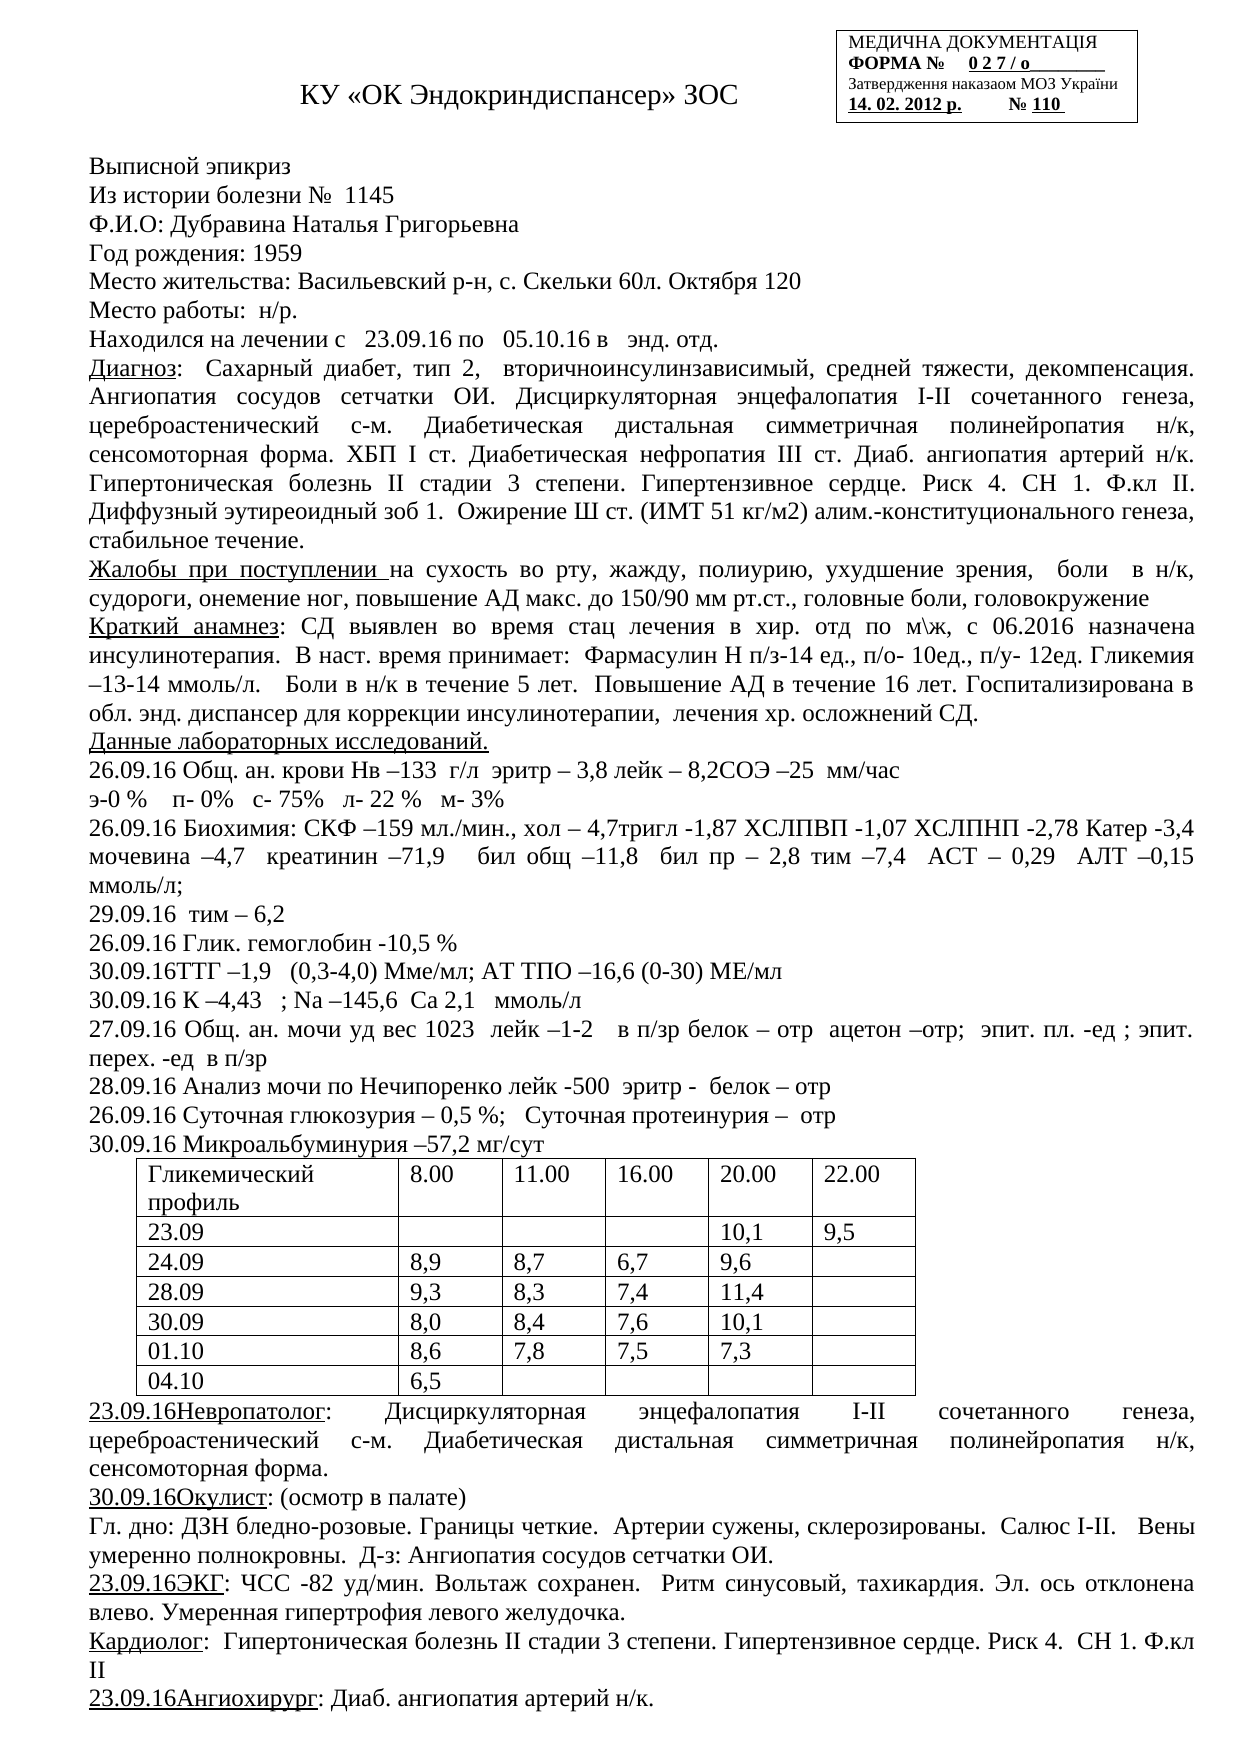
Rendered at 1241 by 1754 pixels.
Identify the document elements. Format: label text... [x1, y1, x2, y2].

table_cell 8,3 [503, 1277, 605, 1306]
table_cell 8,6 [399, 1336, 502, 1365]
table_cell 30.09 [137, 1307, 398, 1335]
table_cell [813, 1366, 915, 1395]
text Находился на лечении с 23.09.16 по 05.10.16 в энд. отд. [89, 324, 1196, 353]
subtitle 27.09.16 Общ. ан. мочи уд вес 1023 лейк –1-2 в п/зр белок – отр ацетон –отр; эпит. пл. -ед ; эпит. перех. -ед в п/зр [89, 1014, 1196, 1071]
table_cell 9,3 [399, 1277, 502, 1306]
text э-0 % п- 0% с- 75% л- 22 % м- 3% [89, 784, 1196, 813]
table_cell 6,7 [606, 1247, 708, 1276]
table_cell 8,4 [503, 1307, 605, 1335]
text Диагноз: Сахарный диабет, тип 2, вторичноинсулинзависимый, средней тяжести, декомпенсация. Ангиопатия сосудов сетчатки ОИ. Дисциркуляторная энцефалопатия I-II сочетанного генеза, цереброастенический с-м. Диабетическая дистальная симметричная полинейропатия н/к, сенсомоторная форма. ХБП I ст. Диабетическая нефропатия III ст. Диаб. ангиопатия артерий н/к. Гипертоническая болезнь II стадии 3 степени. Гипертензивное сердце. Риск 4. СН 1. Ф.кл II. Диффузный эутиреоидный зоб 1. Ожирение Ш ст. (ИМТ 51 кг/м2) алим.-конституционального генеза, стабильное течение. [89, 353, 1196, 554]
subtitle 30.09.16 Микроальбуминурия –57,2 мг/сут [89, 1129, 1196, 1158]
text Место жительства: Васильевский р-н, с. Скельки 60л. Октября 120 [89, 266, 1196, 295]
table_cell [813, 1336, 915, 1365]
text 26.09.16 Глик. гемоглобин -10,5 % [89, 928, 1196, 956]
text 23.09.16ЭКГ: ЧСС -82 уд/мин. Вольтаж сохранен. Ритм синусовый, тахикардия. Эл. ось отклонена влево. Умеренная гипертрофия левого желудочка. [89, 1568, 1196, 1626]
table_cell 28.09 [137, 1277, 398, 1306]
table_cell [709, 1366, 812, 1395]
table_cell 9,6 [709, 1247, 812, 1276]
table_header 16.00 [606, 1159, 708, 1216]
table_header 22.00 [813, 1159, 915, 1216]
table_cell 8,7 [503, 1247, 605, 1276]
table_cell 7,6 [606, 1307, 708, 1335]
table_cell 9,5 [813, 1217, 915, 1246]
text 30.09.16Окулист: (осмотр в палате) [89, 1482, 1196, 1511]
table_cell [813, 1247, 915, 1276]
table_cell [399, 1217, 502, 1246]
table_cell [503, 1366, 605, 1395]
table_cell 8,0 [399, 1307, 502, 1335]
subtitle Выписной эпикриз [89, 151, 1202, 180]
subtitle Из истории болезни № 1145 [89, 180, 1196, 209]
text 30.09.16 К –4,43 ; Nа –145,6 Са 2,1 ммоль/л [89, 985, 1196, 1014]
table_cell [606, 1217, 708, 1246]
text Гл. дно: ДЗН бледно-розовые. Границы четкие. Артерии сужены, склерозированы. Салюс I-II. Вены умеренно полнокровны. Д-з: Ангиопатия сосудов сетчатки ОИ. [89, 1511, 1196, 1568]
table_header Гликемический профиль [137, 1159, 398, 1216]
text Кардиолог: Гипертоническая болезнь II стадии 3 степени. Гипертензивное сердце. Риск 4. СН 1. Ф.кл II [89, 1626, 1196, 1683]
table_cell 7,3 [709, 1336, 812, 1365]
table_cell [813, 1307, 915, 1335]
table_cell 7,8 [503, 1336, 605, 1365]
text 30.09.16ТТГ –1,9 (0,3-4,0) Мме/мл; АТ ТПО –16,6 (0-30) МЕ/мл [89, 956, 1196, 985]
text Год рождения: 1959 [89, 238, 1196, 266]
text 23.09.16Невропатолог: Дисциркуляторная энцефалопатия I-II сочетанного генеза, цереброастенический с-м. Диабетическая дистальная симметричная полинейропатия н/к, сенсомоторная форма. [89, 1396, 1196, 1482]
table_header 8.00 [399, 1159, 502, 1216]
text 26.09.16 Суточная глюкозурия – 0,5 %; Суточная протеинурия – отр [89, 1100, 1196, 1129]
table_cell 10,1 [709, 1307, 812, 1335]
subtitle Ф.И.О: Дубравина Наталья Григорьевна [89, 209, 1196, 238]
text 26.09.16 Биохимия: СКФ –159 мл./мин., хол – 4,7тригл -1,87 ХСЛПВП -1,07 ХСЛПНП -2,78 Катер -3,4 мочевина –4,7 креатинин –71,9 бил общ –11,8 бил пр – 2,8 тим –7,4 АСТ – 0,29 АЛТ –0,15 ммоль/л; [89, 813, 1196, 899]
table_cell 24.09 [137, 1247, 398, 1276]
text Краткий анамнез: СД выявлен во время стац лечения в хир. отд по м\ж, с 06.2016 назначена инсулинотерапия. В наст. время принимает: Фармасулин Н п/з-14 ед., п/о- 10ед., п/у- 12ед. Гликемия –13-14 ммоль/л. Боли в н/к в течение 5 лет. Повышение АД в течение 16 лет. Госпитализирована в обл. энд. диспансер для коррекции инсулинотерапии, лечения хр. осложнений СД. [89, 611, 1196, 726]
table_cell 7,5 [606, 1336, 708, 1365]
text 26.09.16 Общ. ан. крови Нв –133 г/л эритр – 3,8 лейк – 8,2СОЭ –25 мм/час [89, 755, 1196, 784]
table_cell 11,4 [709, 1277, 812, 1306]
text 23.09.16Ангиохирург: Диаб. ангиопатия артерий н/к. [89, 1683, 1196, 1712]
table_cell 7,4 [606, 1277, 708, 1306]
text 29.09.16 тим – 6,2 [89, 899, 1196, 928]
text Жалобы при поступлении на сухость во рту, жажду, полиурию, ухудшение зрения, боли в н/к, судороги, онемение ног, повышение АД макс. до 150/90 мм рт.ст., головные боли, головокружение [89, 554, 1196, 611]
table_header 11.00 [503, 1159, 605, 1216]
table_header 20.00 [709, 1159, 812, 1216]
table_cell [813, 1277, 915, 1306]
text Место работы: н/р. [89, 295, 1196, 324]
table_cell 23.09 [137, 1217, 398, 1246]
table_cell 8,9 [399, 1247, 502, 1276]
table_cell 10,1 [709, 1217, 812, 1246]
table_cell [606, 1366, 708, 1395]
table_cell 6,5 [399, 1366, 502, 1395]
text Данные лабораторных исследований. [89, 726, 1196, 755]
text 28.09.16 Анализ мочи по Нечипоренко лейк -500 эритр - белок – отр [89, 1071, 1196, 1100]
table_cell [503, 1217, 605, 1246]
table_cell 01.10 [137, 1336, 398, 1365]
table_cell 04.10 [137, 1366, 398, 1395]
